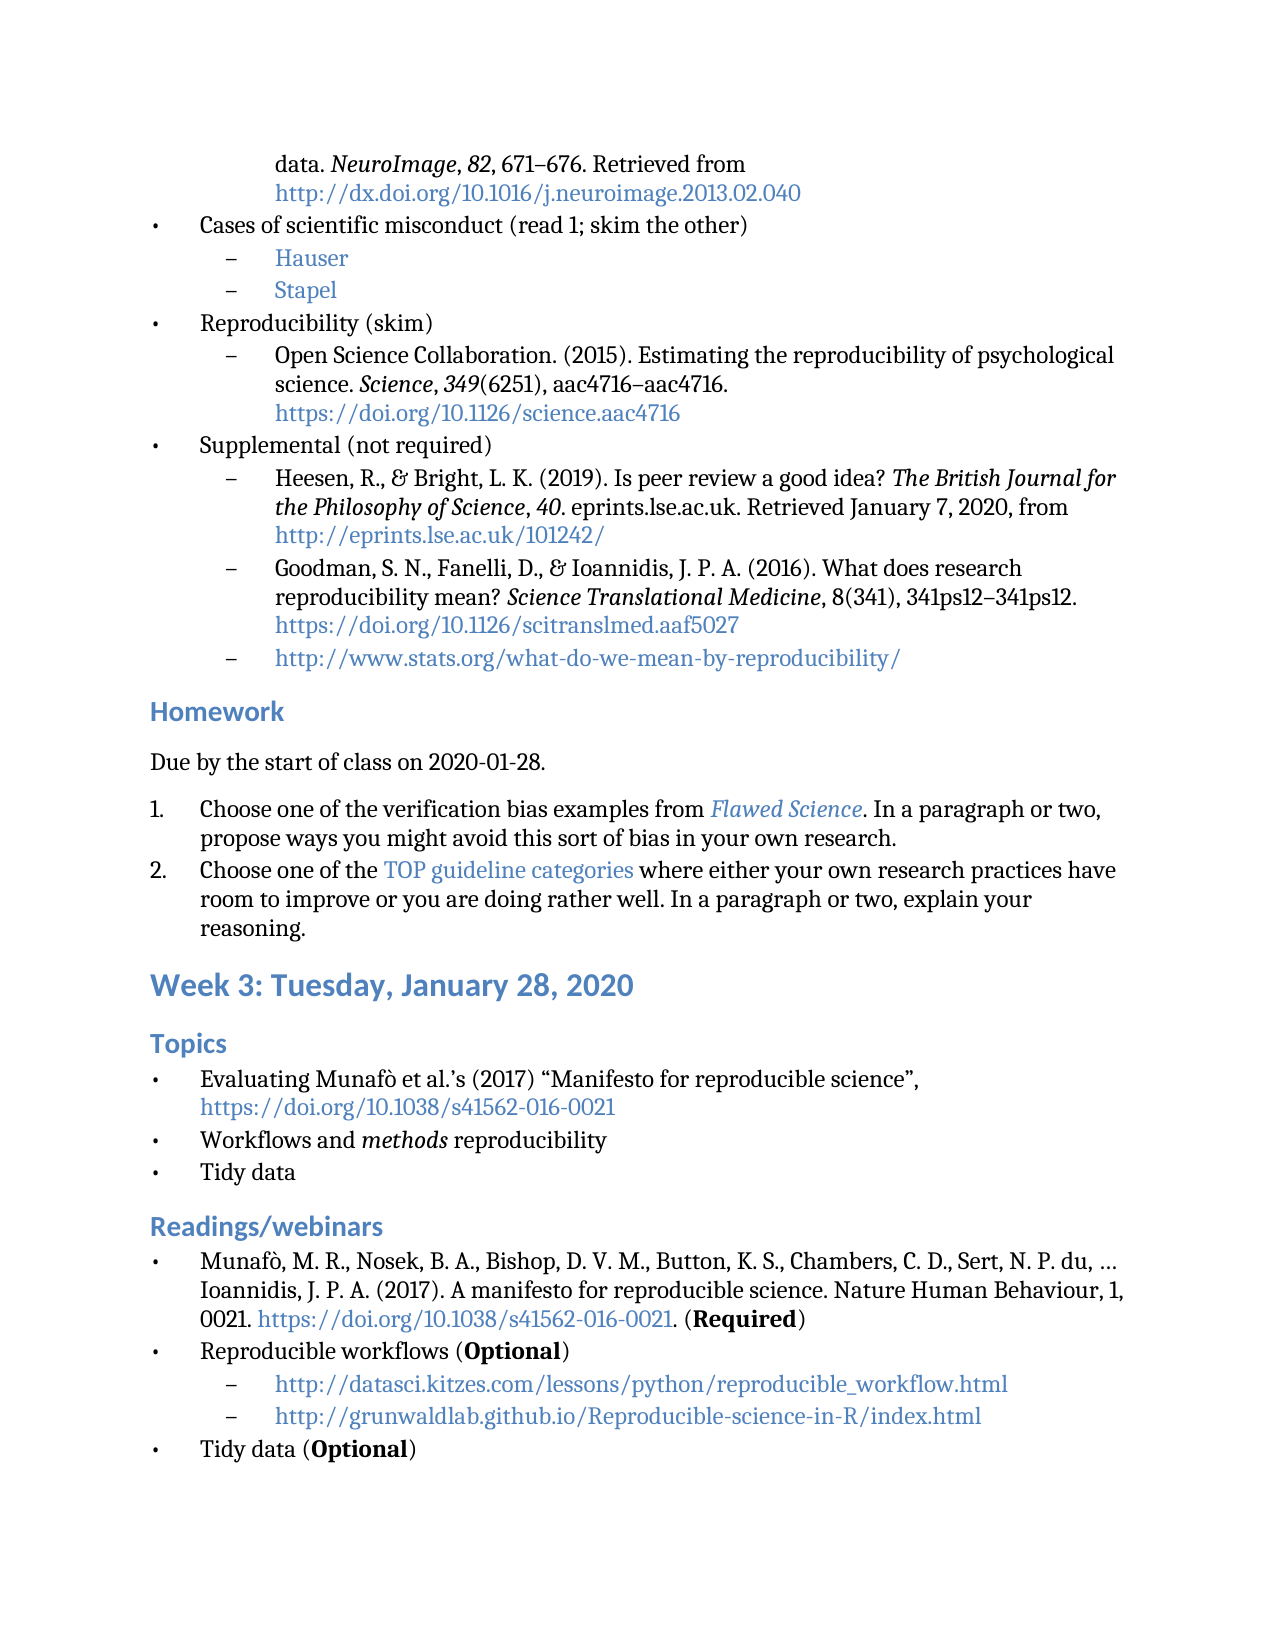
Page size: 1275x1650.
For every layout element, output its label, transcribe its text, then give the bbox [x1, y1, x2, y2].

list Cases of scientific misconduct (read 1; skim the other) [150, 211, 1125, 240]
list Stapel [225, 276, 1125, 305]
list Munafò, M. R., Nosek, B. A., Bishop, D. V. M., Button, K. S., Chambers, C. D., Sert, N. P. du, … Ioannidis, J. P. A. (2017). A manifesto for reproducible science. Nature Human Behaviour, 1, 0021. https://doi.org/10.1038/s41562-016-0021. (Required) [150, 1247, 1125, 1333]
list http://datasci.kitzes.com/lessons/python/reproducible_workflow.html [225, 1370, 1125, 1398]
list Evaluating Munafò et al.’s (2017) “Manifesto for reproducible science”, https://doi.org/10.1038/s41562-016-0021 [150, 1064, 1125, 1122]
list Workflows and methods reproducibility [150, 1126, 1125, 1154]
subtitle Readings/webinars [150, 1208, 1125, 1243]
subtitle Week 3: Tuesday, January 28, 2020 [150, 963, 1125, 1004]
list http://www.stats.org/what-do-we-mean-by-reproducibility/ [225, 644, 1125, 672]
list Choose one of the verification bias examples from Flawed Science. In a paragraph or two, propose ways you might avoid this sort of bias in your own research. [150, 795, 1125, 853]
list Tidy data (Optional) [150, 1435, 1125, 1463]
subtitle Topics [150, 1025, 1125, 1061]
list http://grunwaldlab.github.io/Reproducible-science-in-R/index.html [225, 1402, 1125, 1431]
list Hauser [225, 244, 1125, 272]
list Tidy data [150, 1158, 1125, 1187]
list Heesen, R., & Bright, L. K. (2019). Is peer review a good idea? The British Journal for the Philosophy of Science, 40. eprints.lse.ac.uk. Retrieved January 7, 2020, from http://eprints.lse.ac.uk/101242/ [225, 464, 1125, 550]
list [225, 150, 1125, 207]
list Reproducible workflows (Optional) [150, 1337, 1125, 1366]
list Choose one of the TOP guideline categories where either your own research practices have room to improve or you are doing rather well. In a paragraph or two, explain your reasoning. [150, 856, 1125, 943]
list Supplemental (not required) [150, 431, 1125, 460]
text Due by the start of class on 2020-01-28. [150, 748, 1125, 776]
list Reproducibility (skim) [150, 309, 1125, 337]
subtitle Homework [150, 693, 1125, 729]
list Open Science Collaboration. (2015). Estimating the reproducibility of psychological science. Science, 349(6251), aac4716–aac4716. https://doi.org/10.1126/science.aac4716 [225, 341, 1125, 427]
list Goodman, S. N., Fanelli, D., & Ioannidis, J. P. A. (2016). What does research reproducibility mean? Science Translational Medicine, 8(341), 341ps12–341ps12. https://doi.org/10.1126/scitranslmed.aaf5027 [225, 554, 1125, 640]
